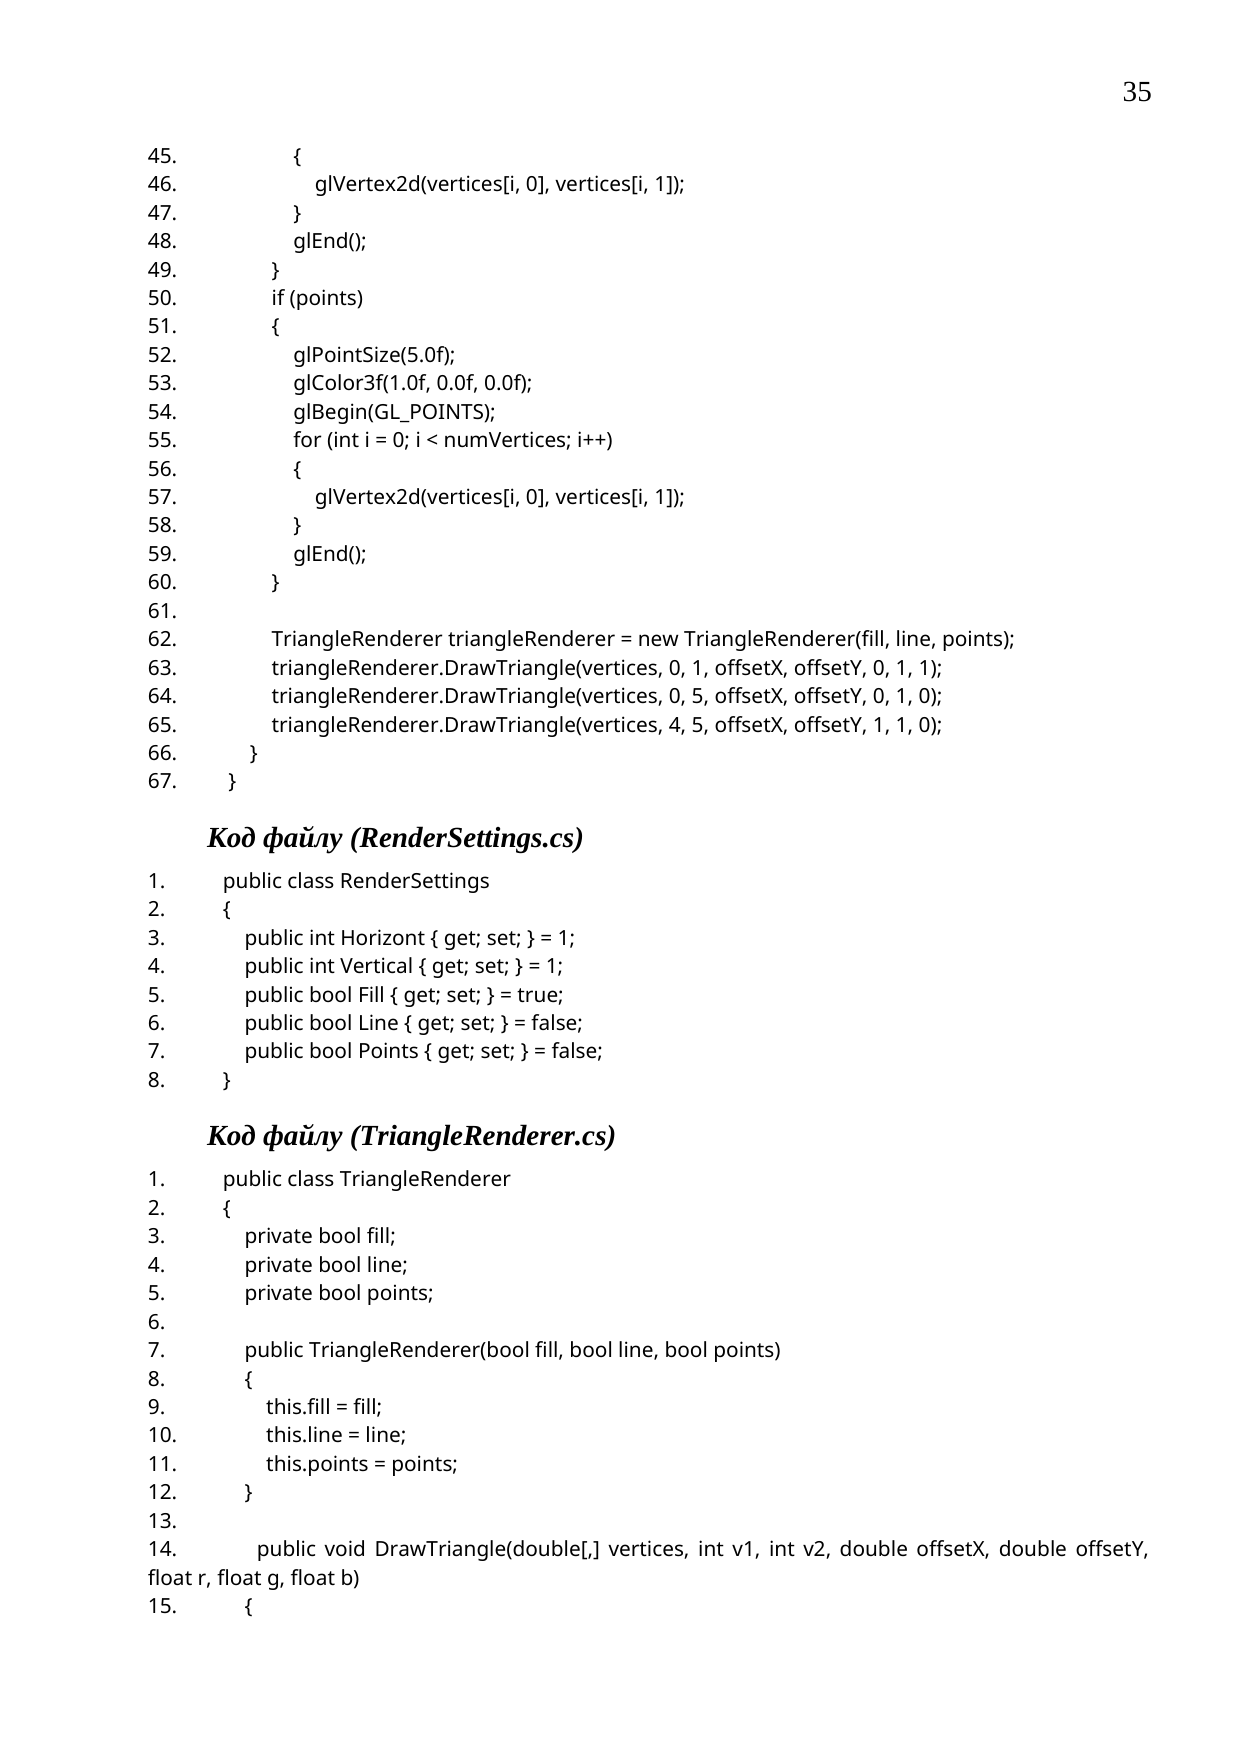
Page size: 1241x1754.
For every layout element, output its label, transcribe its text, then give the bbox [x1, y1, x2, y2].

list } [148, 198, 1152, 226]
list public bool Line { get; set; } = false; [148, 1008, 1152, 1037]
list { [148, 141, 1152, 169]
list public void DrawTriangle(double[,] vertices, int v1, int v2, double offsetX, double offsetY, float r, float g, float b) [148, 1534, 1152, 1591]
list public bool Fill { get; set; } = true; [148, 980, 1152, 1008]
list glBegin(GL_POINTS); [148, 397, 1152, 425]
list TriangleRenderer triangleRenderer = new TriangleRenderer(fill, line, points); [148, 624, 1152, 653]
list public class RenderSettings [148, 866, 1152, 894]
list } [148, 1065, 1152, 1093]
list } [148, 1477, 1152, 1506]
list glEnd(); [148, 539, 1152, 567]
list if (points) [148, 283, 1152, 312]
list } [148, 567, 1152, 596]
list public TriangleRenderer(bool fill, bool line, bool points) [148, 1335, 1152, 1364]
list private bool fill; [148, 1221, 1152, 1250]
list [148, 169, 1152, 198]
list private bool line; [148, 1250, 1152, 1278]
list { [148, 894, 1152, 923]
list this.fill = fill; [148, 1392, 1152, 1421]
subtitle Код файлу (RenderSettings.cs) [148, 820, 1152, 853]
list for (int i = 0; i < numVertices; i++) [148, 425, 1152, 454]
list public bool Points { get; set; } = false; [148, 1037, 1152, 1065]
list glColor3f(1.0f, 0.0f, 0.0f); [148, 368, 1152, 397]
subtitle Код файлу (TriangleRenderer.cs) [148, 1118, 1152, 1152]
list public int Vertical { get; set; } = 1; [148, 951, 1152, 980]
list glEnd(); [148, 226, 1152, 255]
list public int Horizont { get; set; } = 1; [148, 923, 1152, 951]
list glVertex2d(vertices[i, 0], vertices[i, 1]); [148, 482, 1152, 511]
list this.line = line; [148, 1421, 1152, 1449]
list { [148, 312, 1152, 340]
list this.points = points; [148, 1449, 1152, 1477]
list } [148, 511, 1152, 539]
list private bool points; [148, 1278, 1152, 1307]
list } [148, 738, 1152, 767]
list { [148, 1364, 1152, 1392]
list triangleRenderer.DrawTriangle(vertices, 0, 1, offsetX, offsetY, 0, 1, 1); [148, 653, 1152, 681]
list glPointSize(5.0f); [148, 340, 1152, 368]
list } [148, 767, 1152, 795]
list } [148, 255, 1152, 283]
list triangleRenderer.DrawTriangle(vertices, 0, 5, offsetX, offsetY, 0, 1, 0); [148, 681, 1152, 710]
list { [148, 1591, 1152, 1619]
list public class TriangleRenderer [148, 1164, 1152, 1193]
list { [148, 454, 1152, 482]
list { [148, 1193, 1152, 1221]
list triangleRenderer.DrawTriangle(vertices, 4, 5, offsetX, offsetY, 1, 1, 0); [148, 710, 1152, 738]
